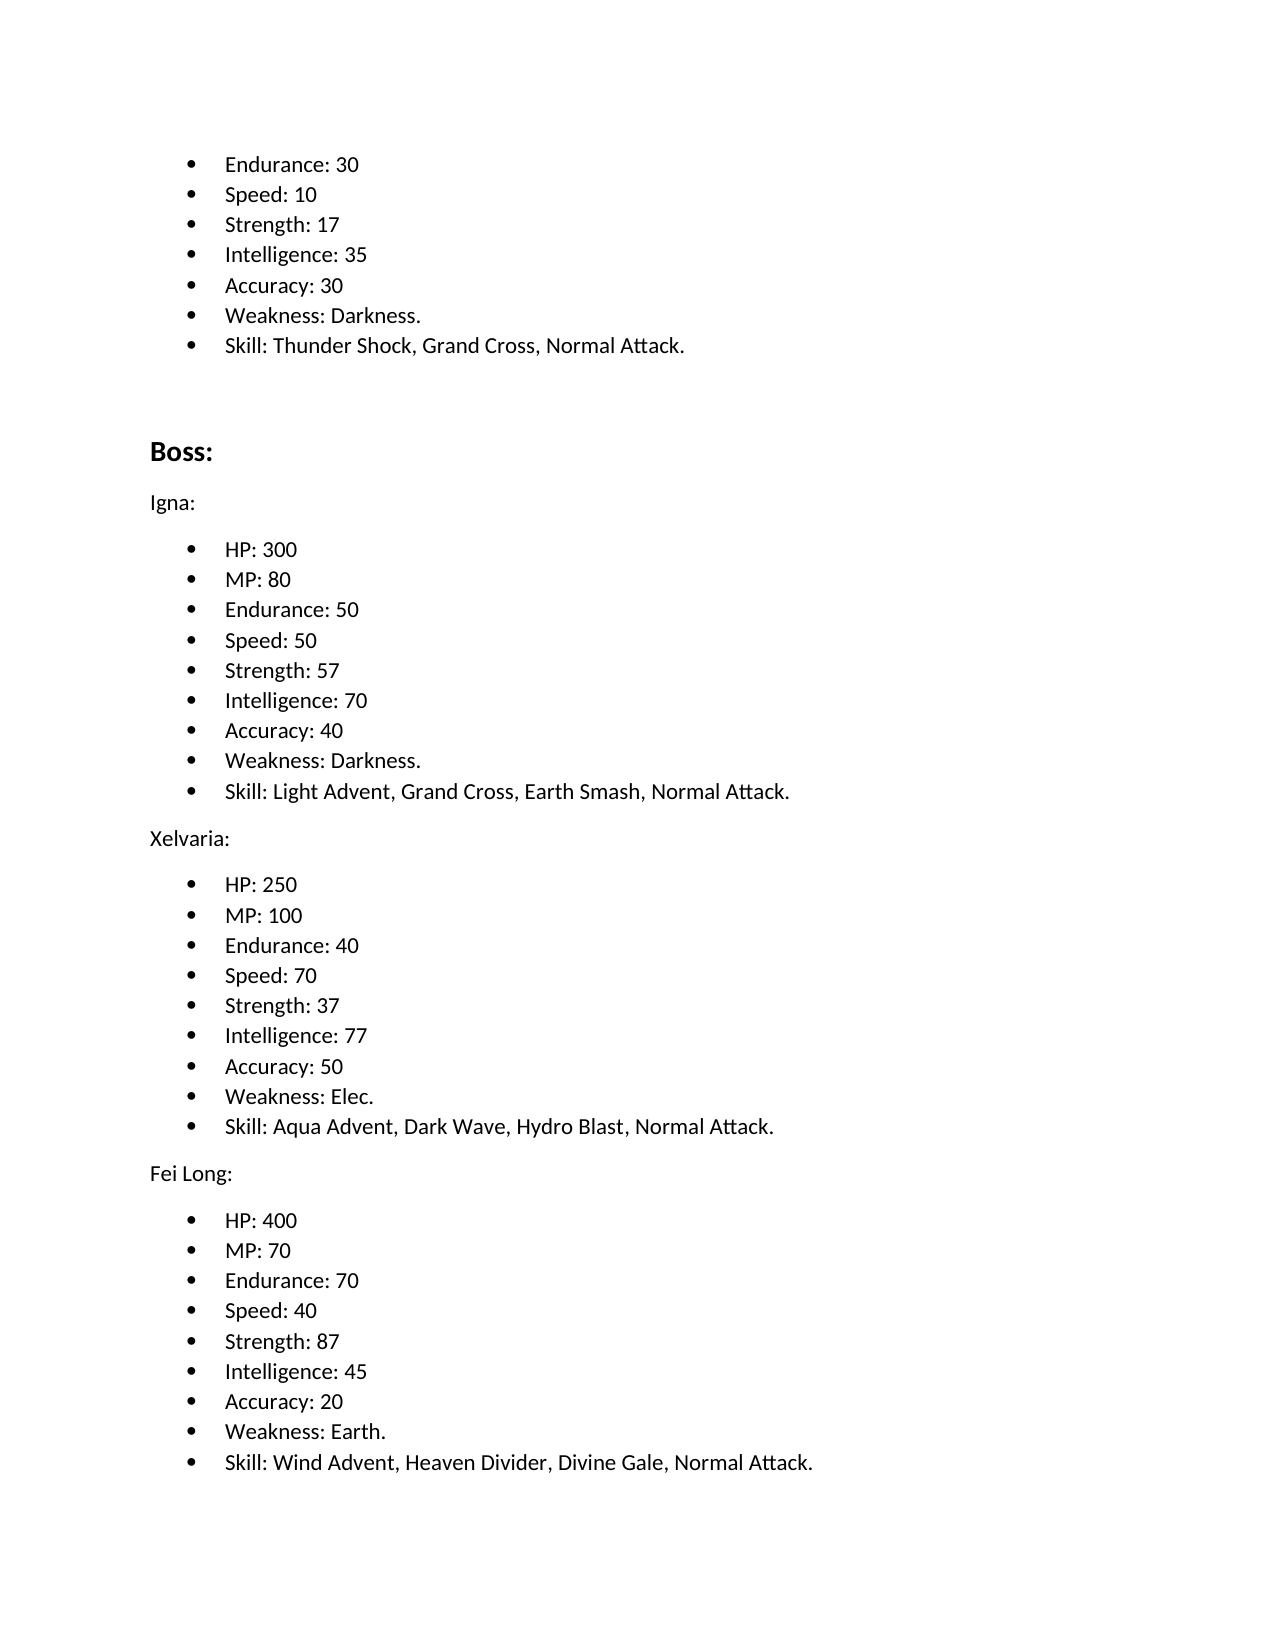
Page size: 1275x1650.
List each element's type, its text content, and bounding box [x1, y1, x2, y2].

list Accuracy: 40 [187, 716, 1125, 744]
list Speed: 70 [187, 961, 1125, 989]
list Skill: Aqua Advent, Dark Wave, Hydro Blast, Normal Attack. [187, 1112, 1125, 1140]
list HP: 400 [187, 1206, 1125, 1234]
list Accuracy: 50 [187, 1052, 1125, 1080]
text Boss: [150, 433, 1125, 469]
list Speed: 40 [187, 1297, 1125, 1325]
list Weakness: Darkness. [187, 747, 1125, 775]
text Fei Long: [150, 1159, 1125, 1187]
list Strength: 37 [187, 991, 1125, 1019]
list MP: 80 [187, 565, 1125, 593]
list HP: 250 [187, 871, 1125, 899]
list Endurance: 50 [187, 596, 1125, 624]
list Skill: Wind Advent, Heaven Divider, Divine Gale, Normal Attack. [187, 1448, 1125, 1476]
list MP: 70 [187, 1236, 1125, 1264]
list Speed: 50 [187, 626, 1125, 654]
list Accuracy: 20 [187, 1387, 1125, 1415]
list Strength: 17 [187, 210, 1125, 238]
list Strength: 87 [187, 1327, 1125, 1355]
list Strength: 57 [187, 656, 1125, 684]
list Accuracy: 30 [187, 271, 1125, 299]
list Endurance: 30 [187, 150, 1125, 178]
list Weakness: Earth. [187, 1417, 1125, 1446]
list Skill: Thunder Shock, Grand Cross, Normal Attack. [187, 331, 1125, 359]
list Weakness: Elec. [187, 1082, 1125, 1110]
list Intelligence: 70 [187, 686, 1125, 714]
list Skill: Light Advent, Grand Cross, Earth Smash, Normal Attack. [187, 777, 1125, 805]
list Intelligence: 45 [187, 1357, 1125, 1385]
text Igna: [150, 488, 1125, 516]
list MP: 100 [187, 901, 1125, 929]
list Intelligence: 35 [187, 241, 1125, 269]
list Endurance: 40 [187, 931, 1125, 959]
list Intelligence: 77 [187, 1022, 1125, 1050]
list Weakness: Darkness. [187, 301, 1125, 329]
text Xelvaria: [150, 824, 1125, 852]
list HP: 300 [187, 535, 1125, 563]
list Speed: 10 [187, 180, 1125, 208]
list Endurance: 70 [187, 1266, 1125, 1294]
